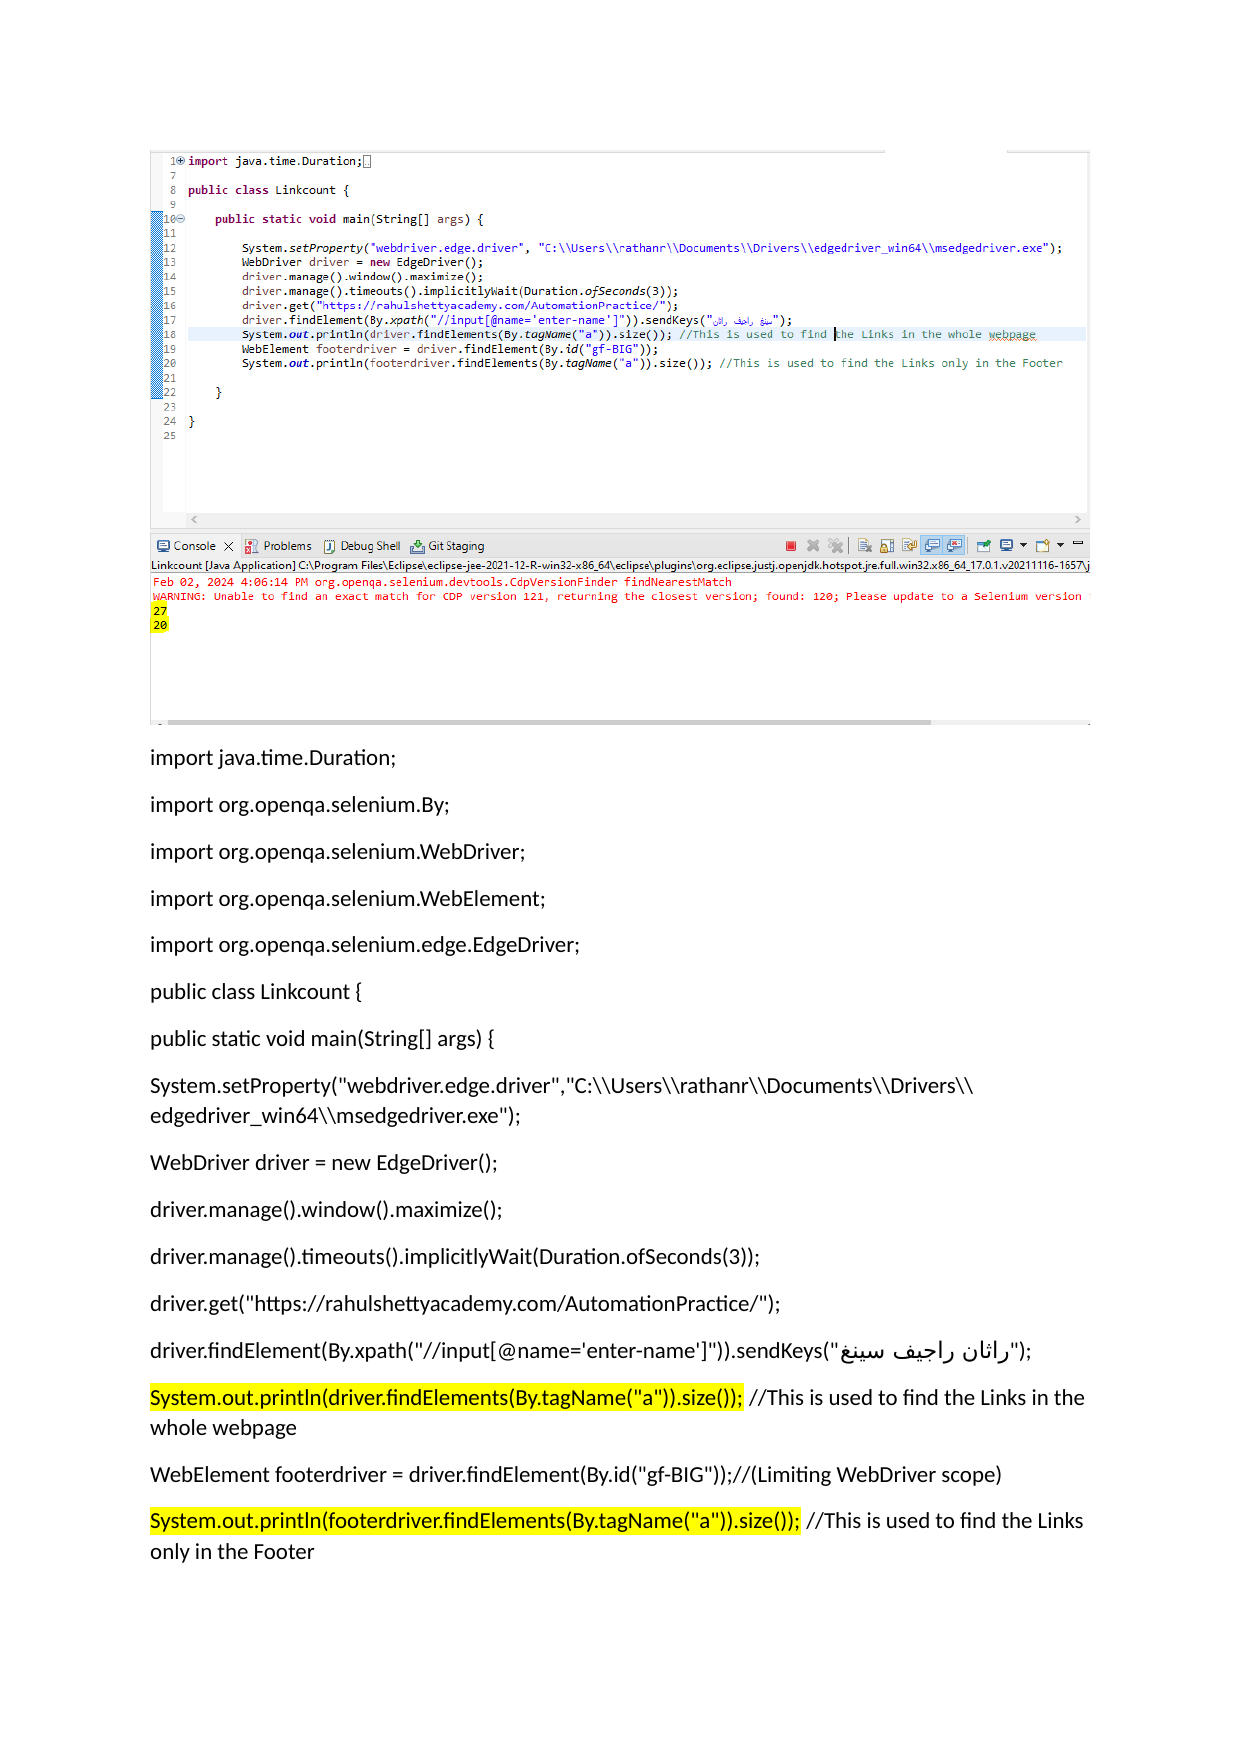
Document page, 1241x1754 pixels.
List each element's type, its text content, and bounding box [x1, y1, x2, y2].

text public static void main(String[] args) { [150, 1024, 1090, 1052]
text driver.manage().timeouts().implicitlyWait(Duration.ofSeconds(3)); [150, 1242, 1090, 1270]
text WebElement footerdriver = driver.findElement(By.id("gf-BIG"));//(Limiting WebDriver scope) [150, 1460, 1090, 1488]
text import org.openqa.selenium.WebDriver; [150, 837, 1090, 865]
text import org.openqa.selenium.WebElement; [150, 884, 1090, 912]
text import org.openqa.selenium.By; [150, 790, 1090, 818]
text driver.findElement(By.xpath("//input[@name='enter-name']")).sendKeys("راثان راجيف سينغ"); [150, 1336, 1090, 1364]
picture [150, 150, 1091, 725]
text public class Linkcount { [150, 977, 1090, 1006]
text import java.time.Duration; [150, 743, 1090, 771]
text import org.openqa.selenium.edge.EdgeDriver; [150, 931, 1090, 959]
text System.out.println(footerdriver.findElements(By.tagName("a")).size()); //This is used to find the Links only in the Footer [150, 1507, 1090, 1565]
text driver.manage().window().maximize(); [150, 1195, 1090, 1223]
text System.setProperty("webdriver.edge.driver","C:\\Users\\rathanr\\Documents\\Drivers\\edgedriver_win64\\msedgedriver.exe"); [150, 1071, 1090, 1129]
text driver.get("https://rahulshettyacademy.com/AutomationPractice/"); [150, 1289, 1090, 1317]
text System.out.println(driver.findElements(By.tagName("a")).size()); //This is used to find the Links in the whole webpage [150, 1383, 1090, 1441]
text WebDriver driver = new EdgeDriver(); [150, 1148, 1090, 1176]
